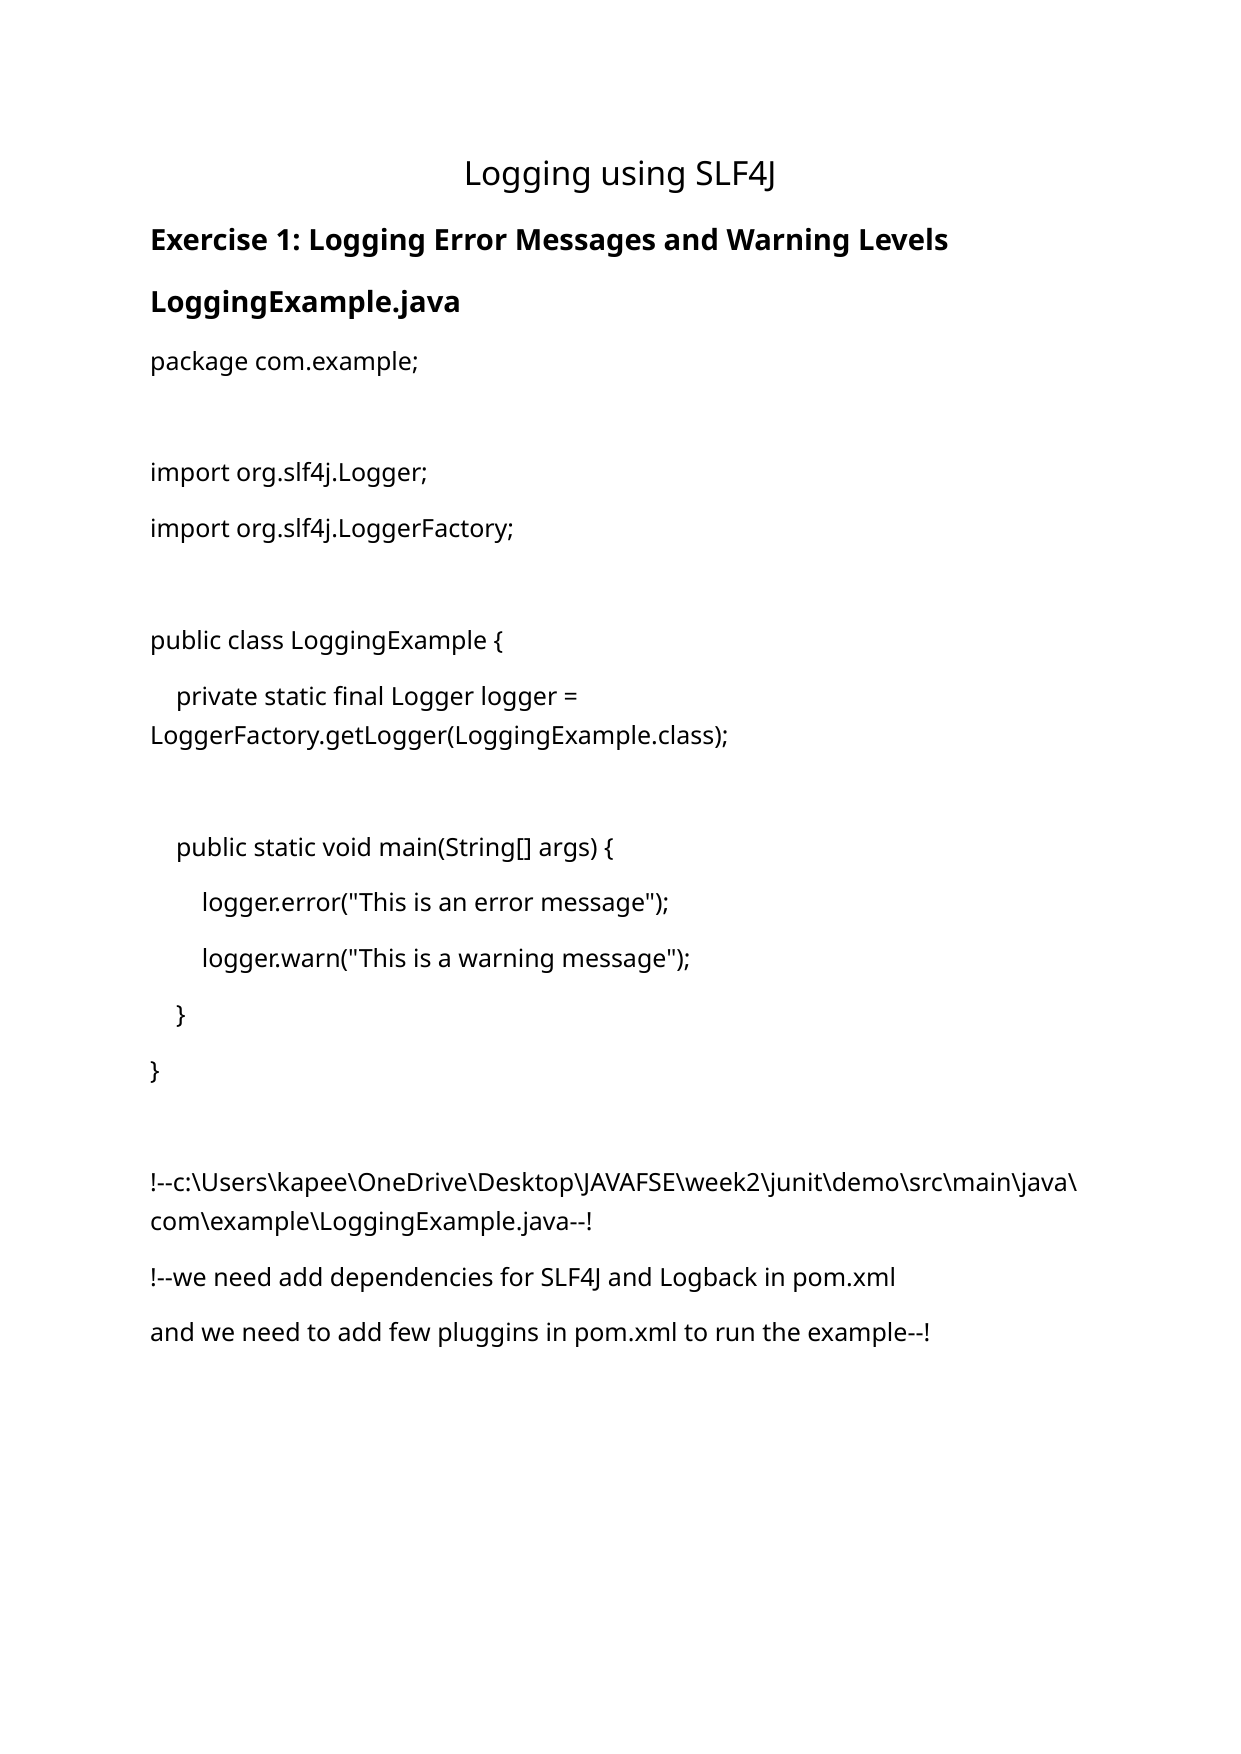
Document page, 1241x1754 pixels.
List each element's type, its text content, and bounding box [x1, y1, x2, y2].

text public class LoggingExample { [150, 623, 1090, 657]
text import org.slf4j.LoggerFactory; [150, 511, 1090, 545]
text !--c:\Users\kapee\OneDrive\Desktop\JAVAFSE\week2\junit\demo\src\main\java\com\example\LoggingExample.java--! [150, 1164, 1090, 1237]
text and we need to add few pluggins in pom.xml to run the example--! [150, 1315, 1090, 1349]
text } [150, 1053, 1090, 1087]
text private static final Logger logger = LoggerFactory.getLogger(LoggingExample.class); [150, 678, 1090, 752]
text import org.slf4j.Logger; [150, 455, 1090, 489]
text logger.error("This is an error message"); [150, 885, 1090, 919]
text LoggingExample.java [150, 281, 1090, 321]
text Exercise 1: Logging Error Messages and Warning Levels [150, 219, 1090, 258]
text !--we need add dependencies for SLF4J and Logback in pom.xml [150, 1259, 1090, 1293]
text logger.warn("This is a warning message"); [150, 941, 1090, 975]
text public static void main(String[] args) { [150, 829, 1090, 863]
text Logging using SLF4J [150, 150, 1090, 195]
text package com.example; [150, 343, 1090, 377]
text } [150, 997, 1090, 1031]
